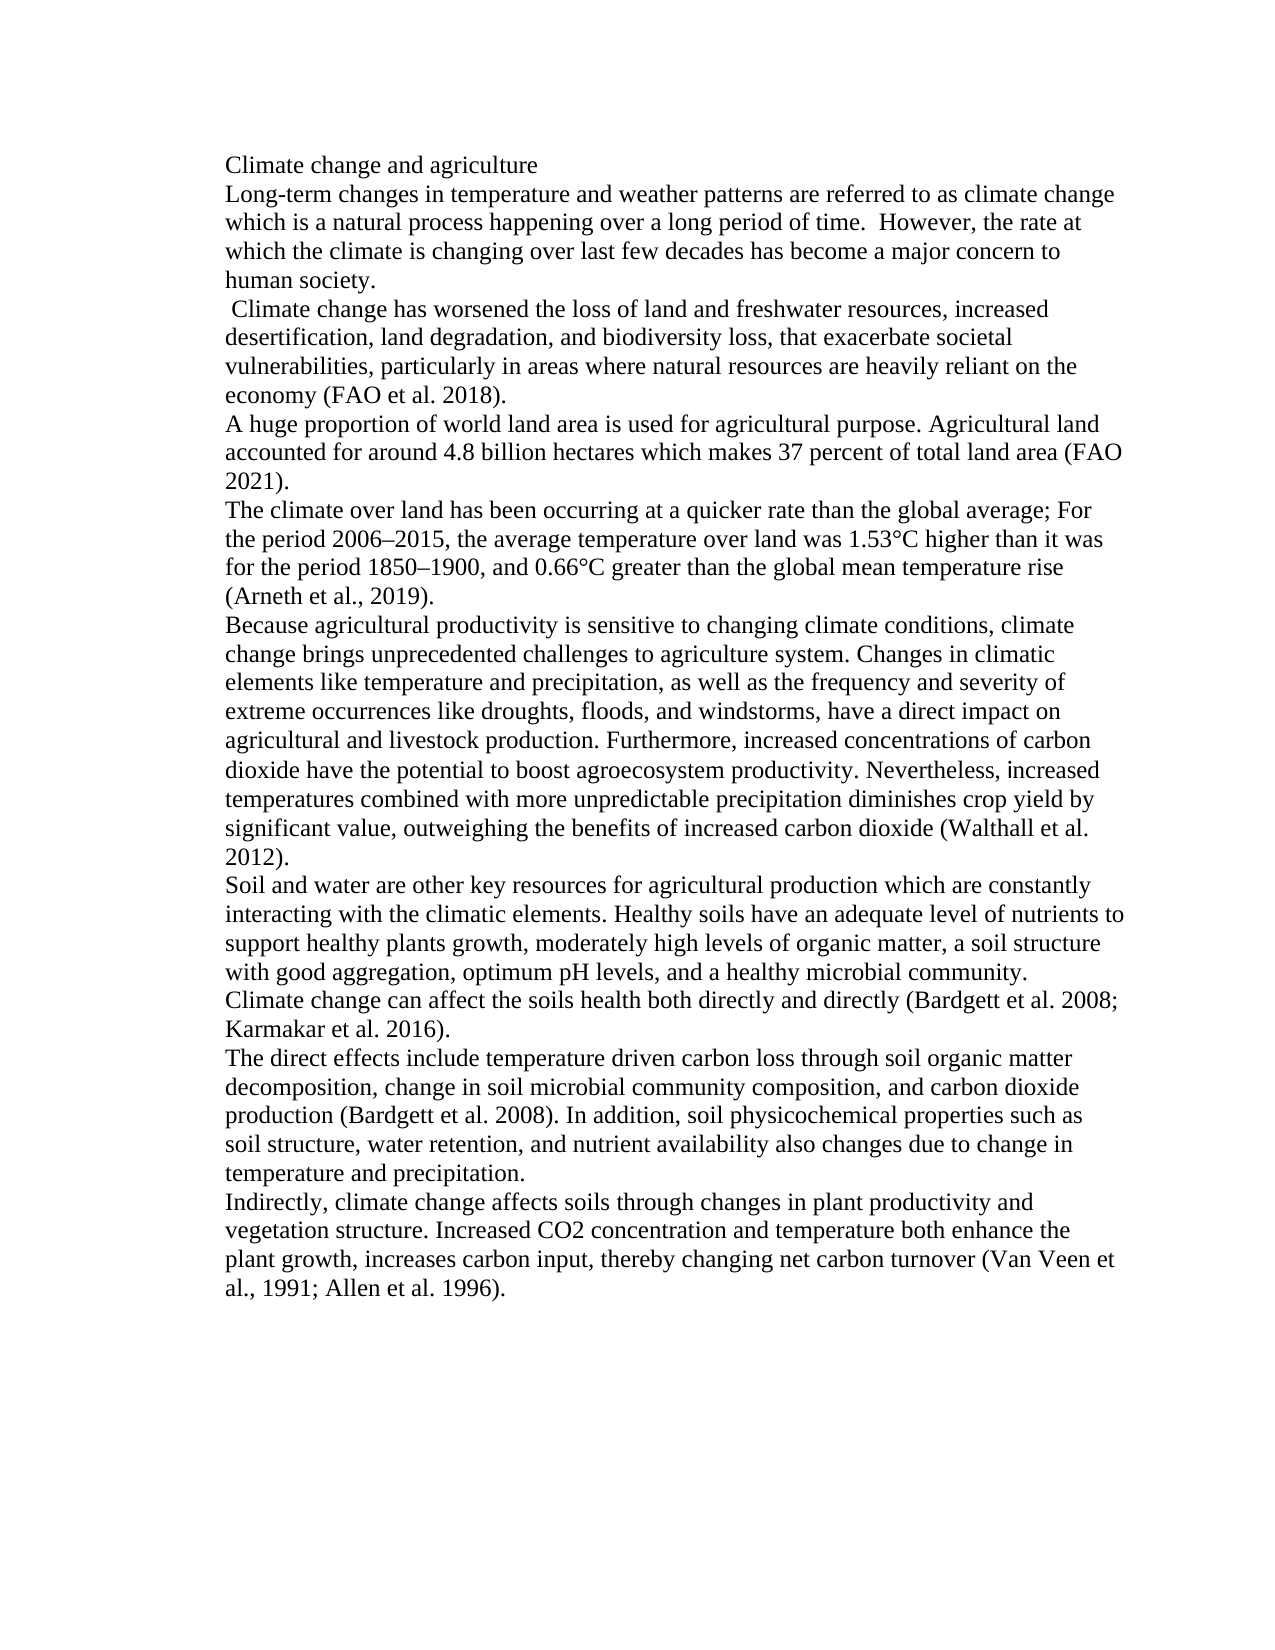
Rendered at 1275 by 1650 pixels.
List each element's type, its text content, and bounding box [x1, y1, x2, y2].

text Long-term changes in temperature and weather patterns are referred to as climate change which is a natural process happening over a long period of time. However, the rate at which the climate is changing over last few decades has become a major concern to human society. [225, 179, 1125, 294]
text Climate change has worsened the loss of land and freshwater resources, increased desertification, land degradation, and biodiversity loss, that exacerbate societal vulnerabilities, particularly in areas where natural resources are heavily reliant on the economy (FAO et al. 2018). [225, 294, 1125, 409]
text Climate change can affect the soils health both directly and directly (Bardgett et al. 2008; Karmakar et al. 2016). [225, 986, 1125, 1043]
text The direct effects include temperature driven carbon loss through soil organic matter decomposition, change in soil microbial community composition, and carbon dioxide production (Bardgett et al. 2008). In addition, soil physicochemical properties such as soil structure, water retention, and nutrient availability also changes due to change in temperature and precipitation. [225, 1043, 1125, 1187]
text Indirectly, climate change affects soils through changes in plant productivity and vegetation structure. Increased CO2 concentration and temperature both enhance the plant growth, increases carbon input, thereby changing net carbon turnover (Van Veen et al., 1991; Allen et al. 1996). [225, 1187, 1125, 1302]
text Because agricultural productivity is sensitive to changing climate conditions, climate change brings unprecedented challenges to agriculture system. Changes in climatic elements like temperature and precipitation, as well as the frequency and severity of extreme occurrences like droughts, floods, and windstorms, have a direct impact on agricultural and livestock production. Furthermore, increased concentrations of carbon dioxide have the potential to boost agroecosystem productivity. Nevertheless, increased temperatures combined with more unpredictable precipitation diminishes crop yield by significant value, outweighing the benefits of increased carbon dioxide (Walthall et al. 2012). [225, 610, 1125, 871]
text The climate over land has been occurring at a quicker rate than the global average; For the period 2006–2015, the average temperature over land was 1.53°C higher than it was for the period 1850–1900, and 0.66°C greater than the global mean temperature rise (Arneth et al., 2019). [225, 495, 1125, 610]
text Soil and water are other key resources for agricultural production which are constantly interacting with the climatic elements. Healthy soils have an adequate level of nutrients to support healthy plants growth, moderately high levels of organic matter, a soil structure with good aggregation, optimum pH levels, and a healthy microbial community. [225, 871, 1125, 986]
text A huge proportion of world land area is used for agricultural purpose. Agricultural land accounted for around 4.8 billion hectares which makes 37 percent of total land area (FAO 2021). [225, 409, 1125, 495]
text Climate change and agriculture [225, 150, 1125, 179]
